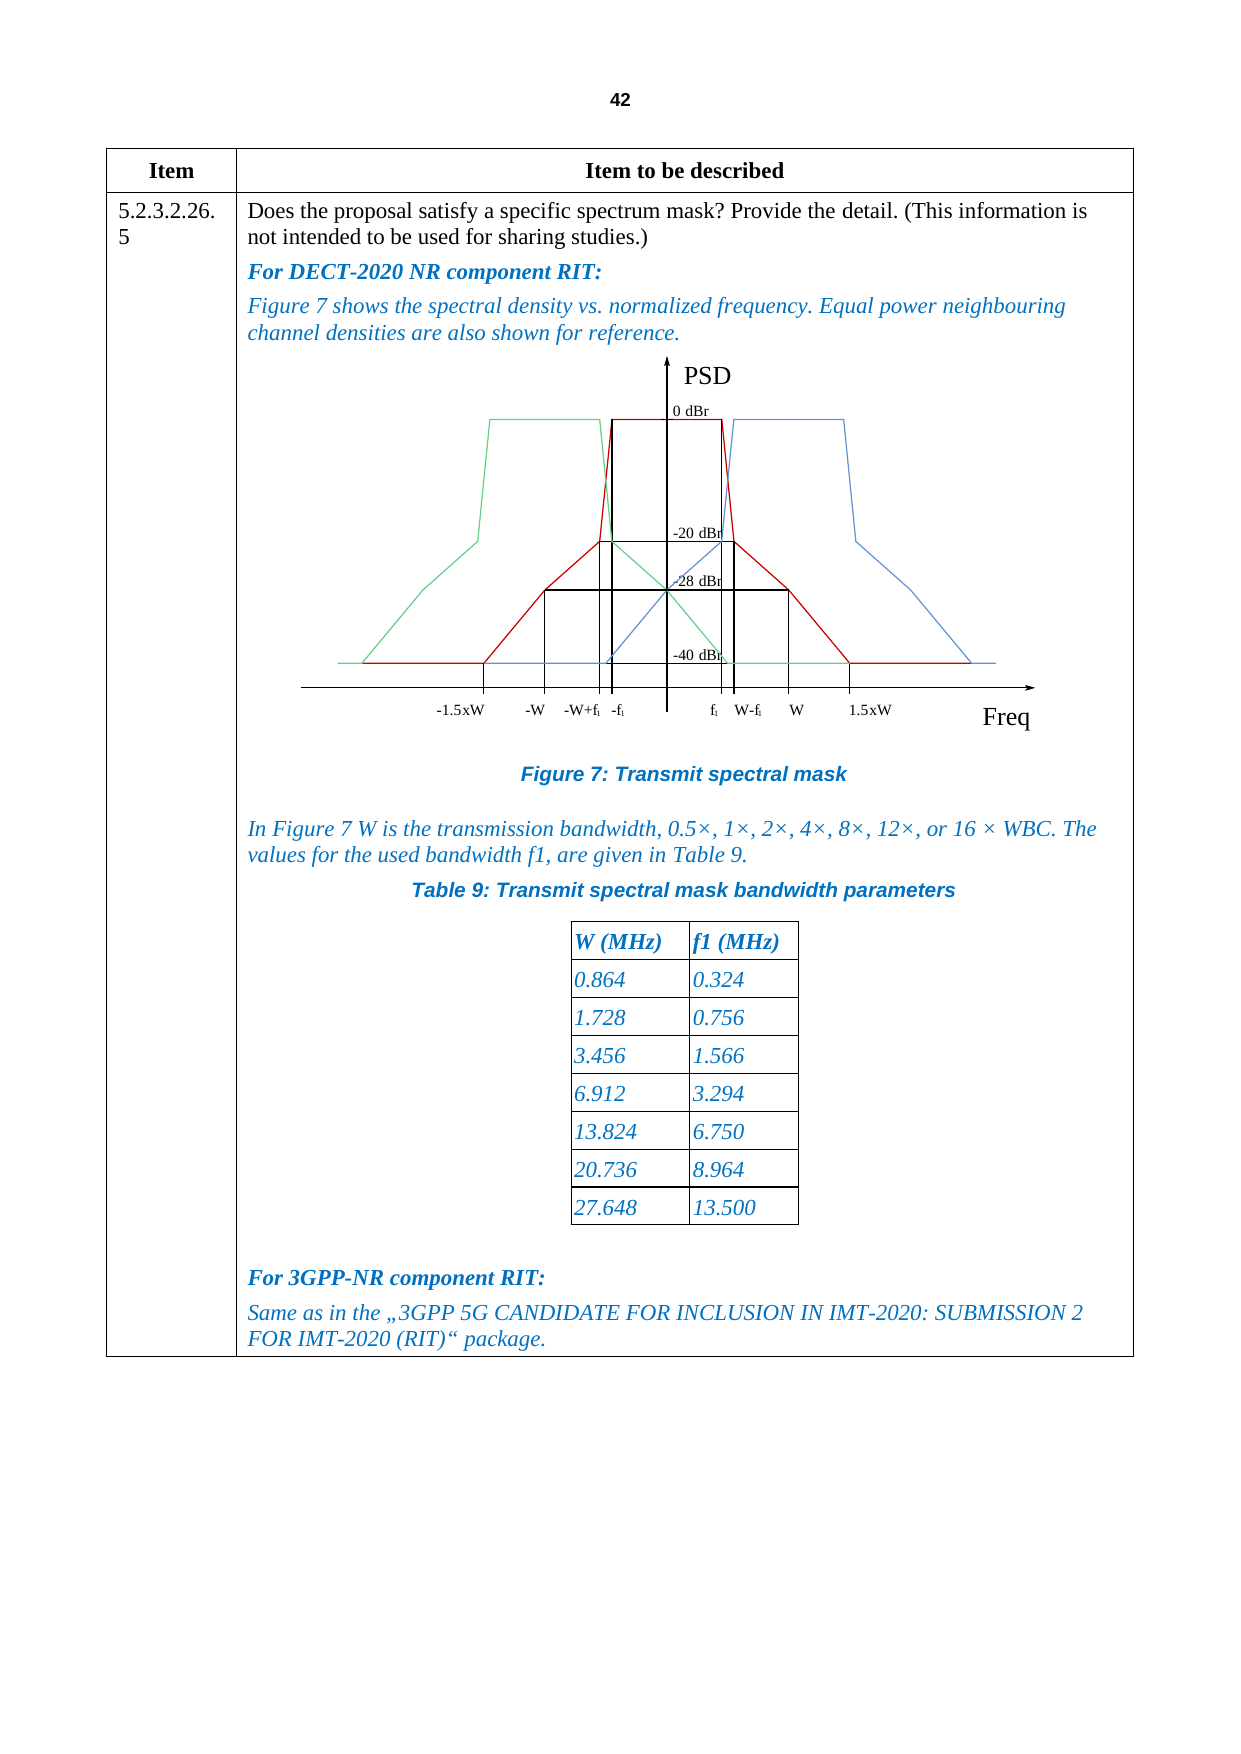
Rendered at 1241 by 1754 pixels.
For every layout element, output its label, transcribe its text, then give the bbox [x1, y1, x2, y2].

table_cell Does the proposal satisfy a specific spectrum mask? Provide the detail. (This information is not intended to be used for sharing studies.) For DECT-2020 NR component RIT: Figure 7 shows the spectral density vs. normalized frequency. Equal power neighbouring channel densities are also shown for reference. Figure 7: Transmit spectral mask In Figure 7 W is the transmission bandwidth, 0.5×, 1×, 2×, 4×, 8×, 12×, or 16 × WBC. The values for the used bandwidth f1, are given in Table 9. Table 9: Transmit spectral mask bandwidth parameters For 3GPP-NR component RIT: Same as in the „3GPP 5G CANDIDATE FOR INCLUSION IN IMT-2020: SUBMISSION 2 FOR IMT-2020 (RIT)“ package. [237, 193, 1133, 1356]
table_header Item to be described [237, 149, 1133, 192]
table_header Item [107, 149, 236, 192]
table_cell 5.2.3.2.26.5 [107, 193, 236, 1356]
